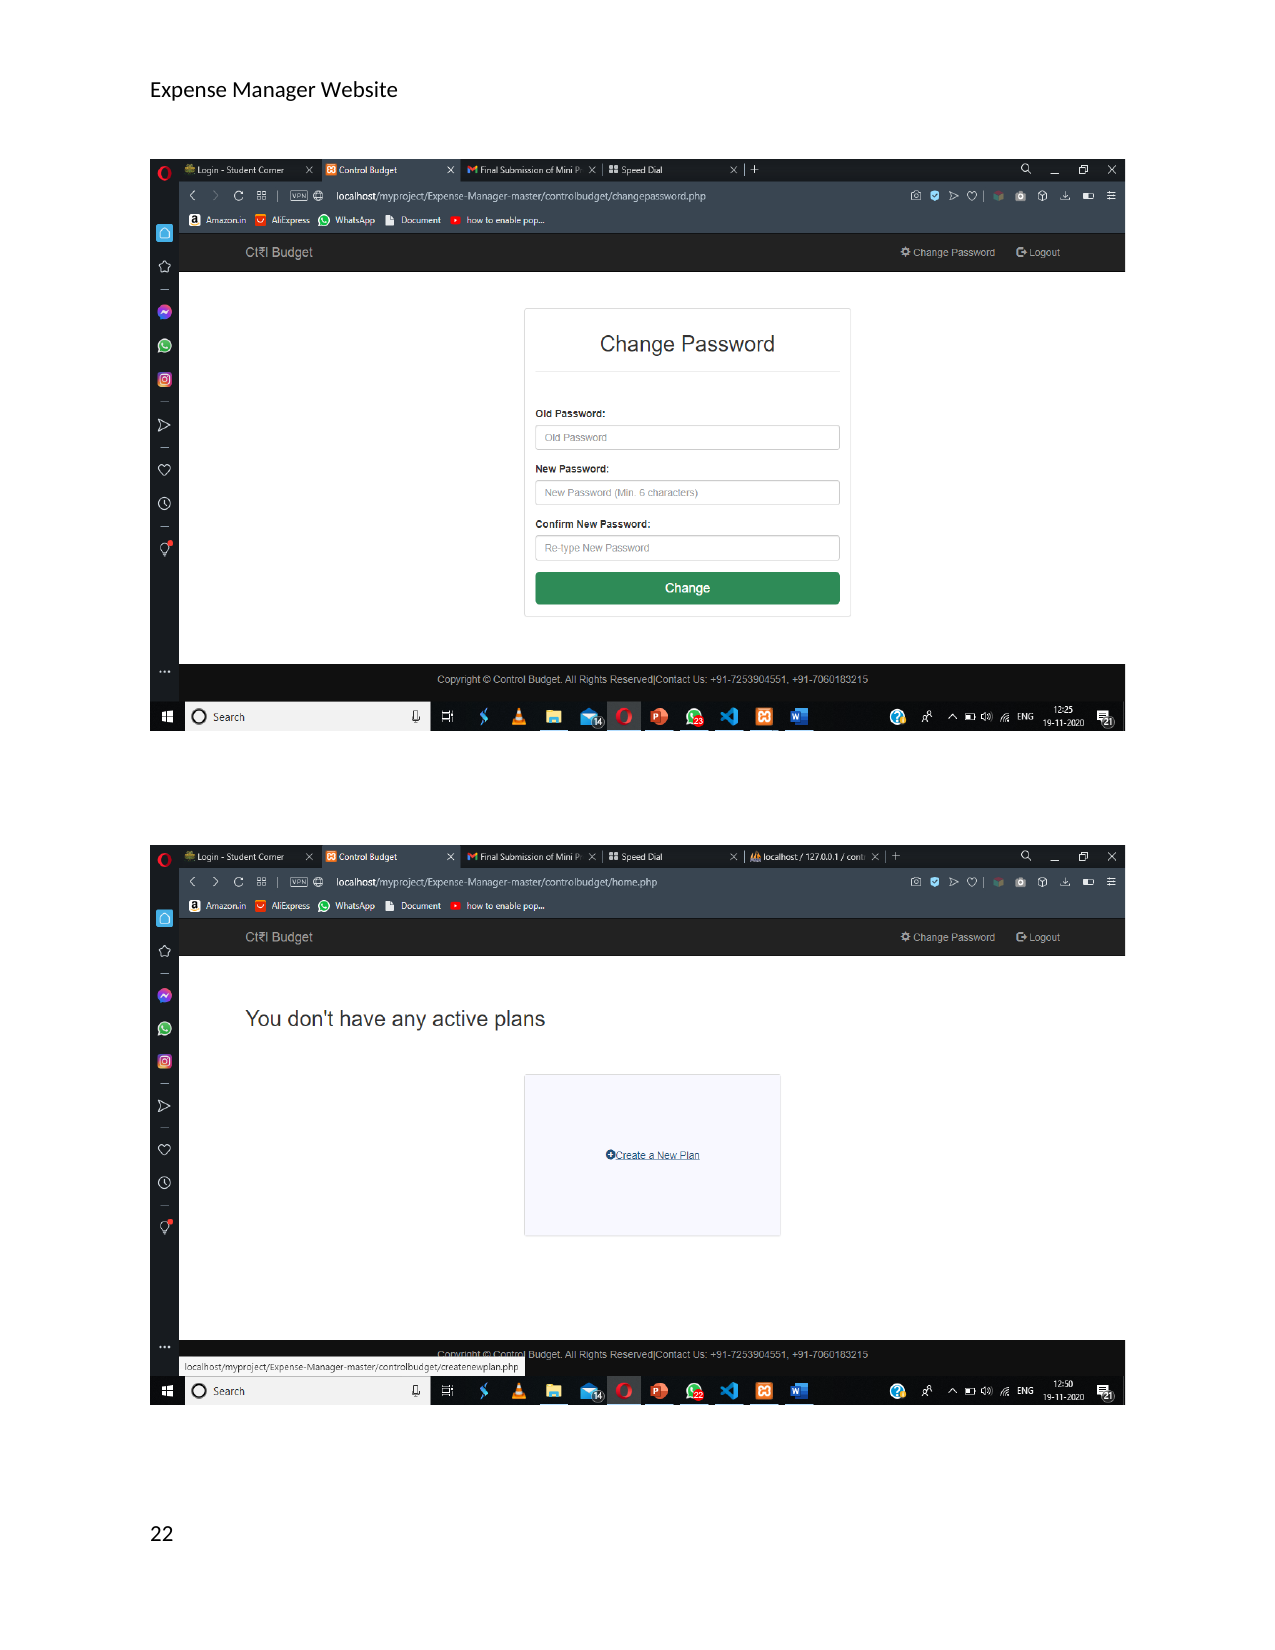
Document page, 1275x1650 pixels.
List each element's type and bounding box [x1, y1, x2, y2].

picture [150, 845, 1125, 1405]
picture [150, 159, 1125, 731]
